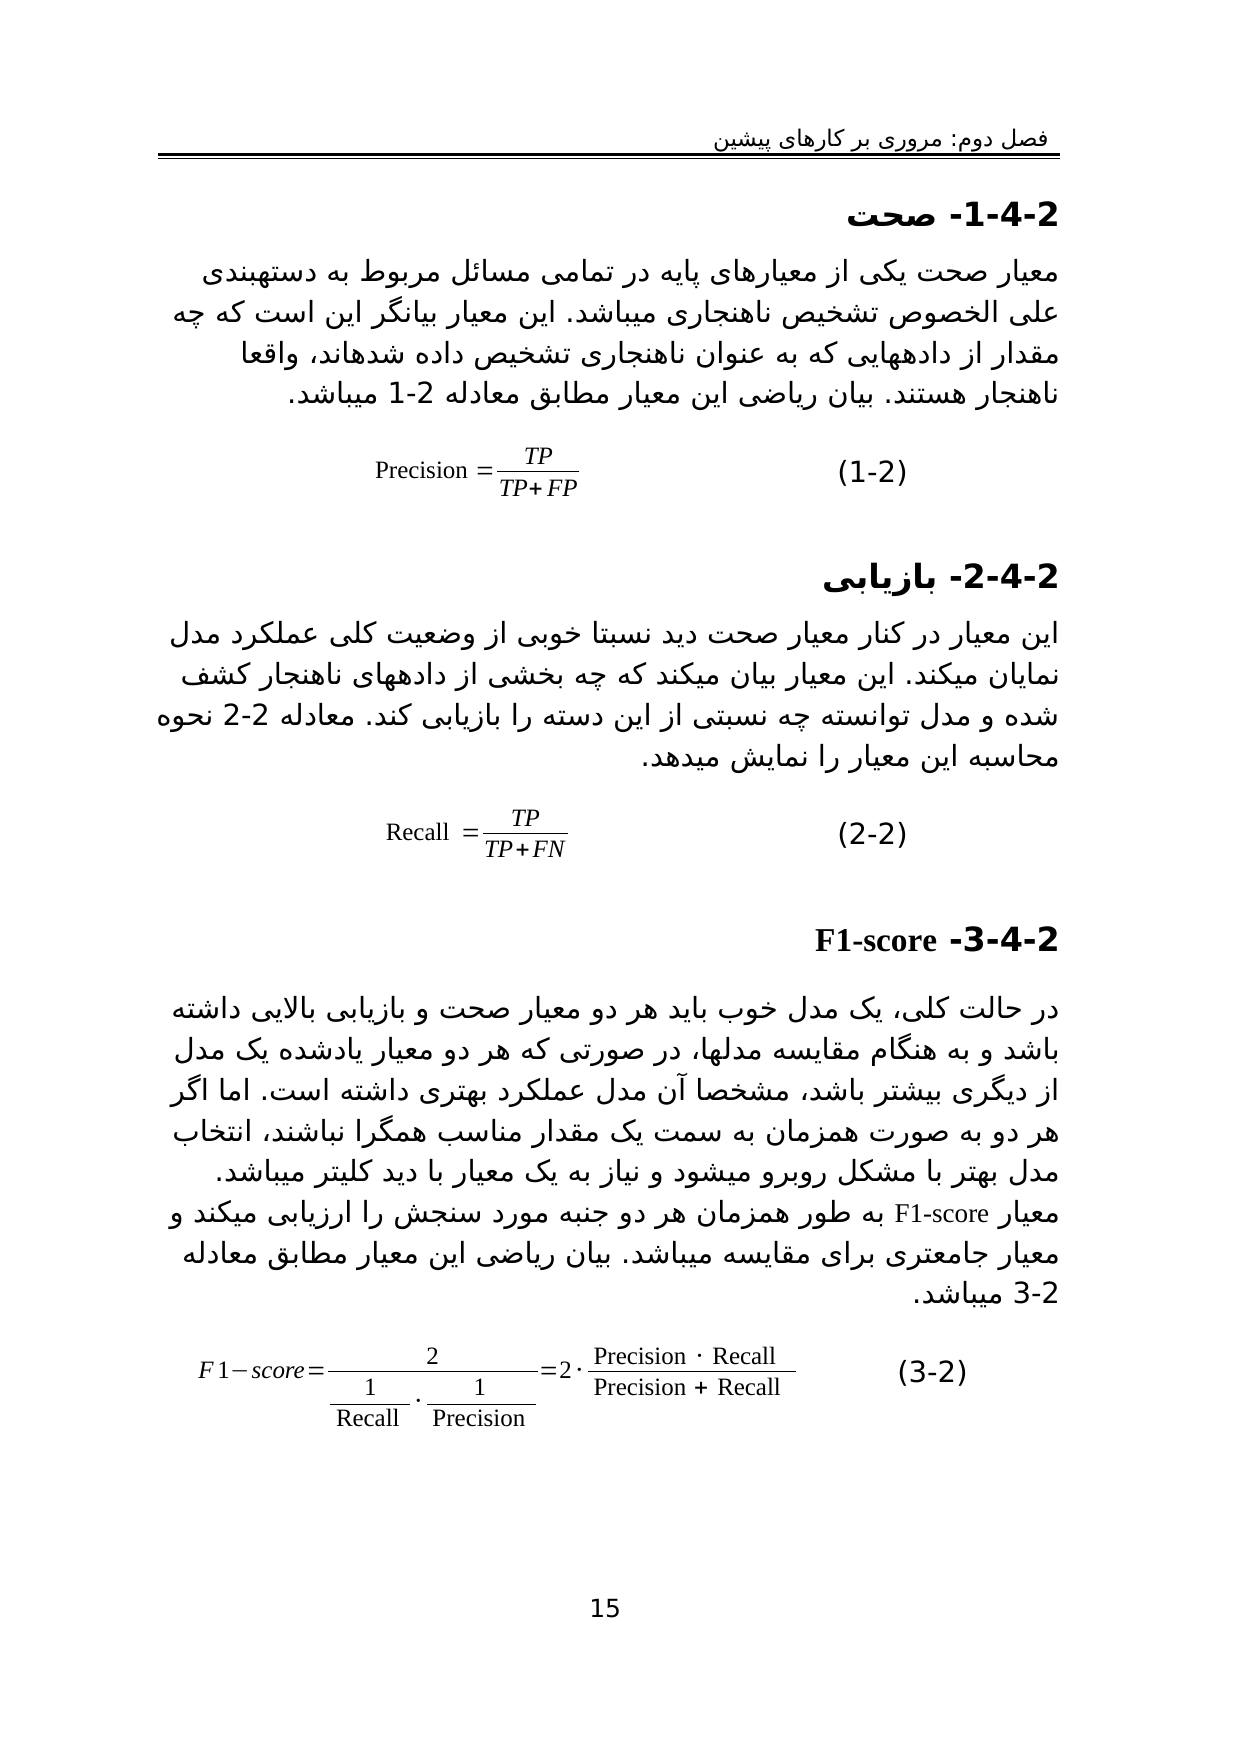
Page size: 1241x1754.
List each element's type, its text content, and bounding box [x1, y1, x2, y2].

table_header (1-2) [805, 418, 1055, 508]
subtitle 1-4-2- صحت [150, 196, 1060, 234]
table_header (3-2) [843, 1318, 1055, 1439]
text در حالت کلی، یک مدل خوب باید هر دو معیار صحت و بازیابی بالایی داشته باشد و به هنگام مقایسه مدلها، در صورتی که هر دو معیار یادشده یک مدل از دیگری بیشتر باشد، مشخصا آن مدل عملکرد بهتری داشته است. اما اگر هر دو به صورت همزمان به سمت یک مقدار مناسب همگرا نباشند، انتخاب مدل بهتر با مشکل روبرو میشود و نیاز به یک معیار با دید کلیتر میباشد. معیار F1-score به طور همزمان هر دو جنبه مورد سنجش را ارزیابی میکند و معیار جامعتری برای مقایسه میباشد. بیان ریاضی این معیار مطابق معادله 2-3 میباشد. [150, 992, 1060, 1311]
subtitle 3-4-2- F1-score [150, 920, 1060, 959]
table_header (2-2) [805, 780, 1055, 870]
table_header [150, 780, 805, 870]
text معیار صحت یکی از معیارهای پایه در تمامی مسائل مربوط به دستهبندی علی الخصوص تشخیص ناهنجاری میباشد. این معیار بیانگر این است که چه مقدار از دادههایی که به عنوان ناهنجاری تشخیص داده شدهاند، واقعا ناهنجار هستند. بیان ریاضی این معیار مطابق معادله 2-1 میباشد. [150, 255, 1060, 411]
table_header [150, 1318, 843, 1439]
subtitle 2-4-2- بازیابی [150, 558, 1060, 597]
table_header [150, 418, 805, 508]
text این معیار در کنار معیار صحت دید نسبتا خوبی از وضعیت کلی عملکرد مدل نمایان میکند. این معیار بیان میکند که چه بخشی از دادههای ناهنجار کشف شده و مدل توانسته چه نسبتی از این دسته را بازیابی کند. معادله 2-2 نحوه محاسبه این معیار را نمایش میدهد. [150, 617, 1060, 773]
